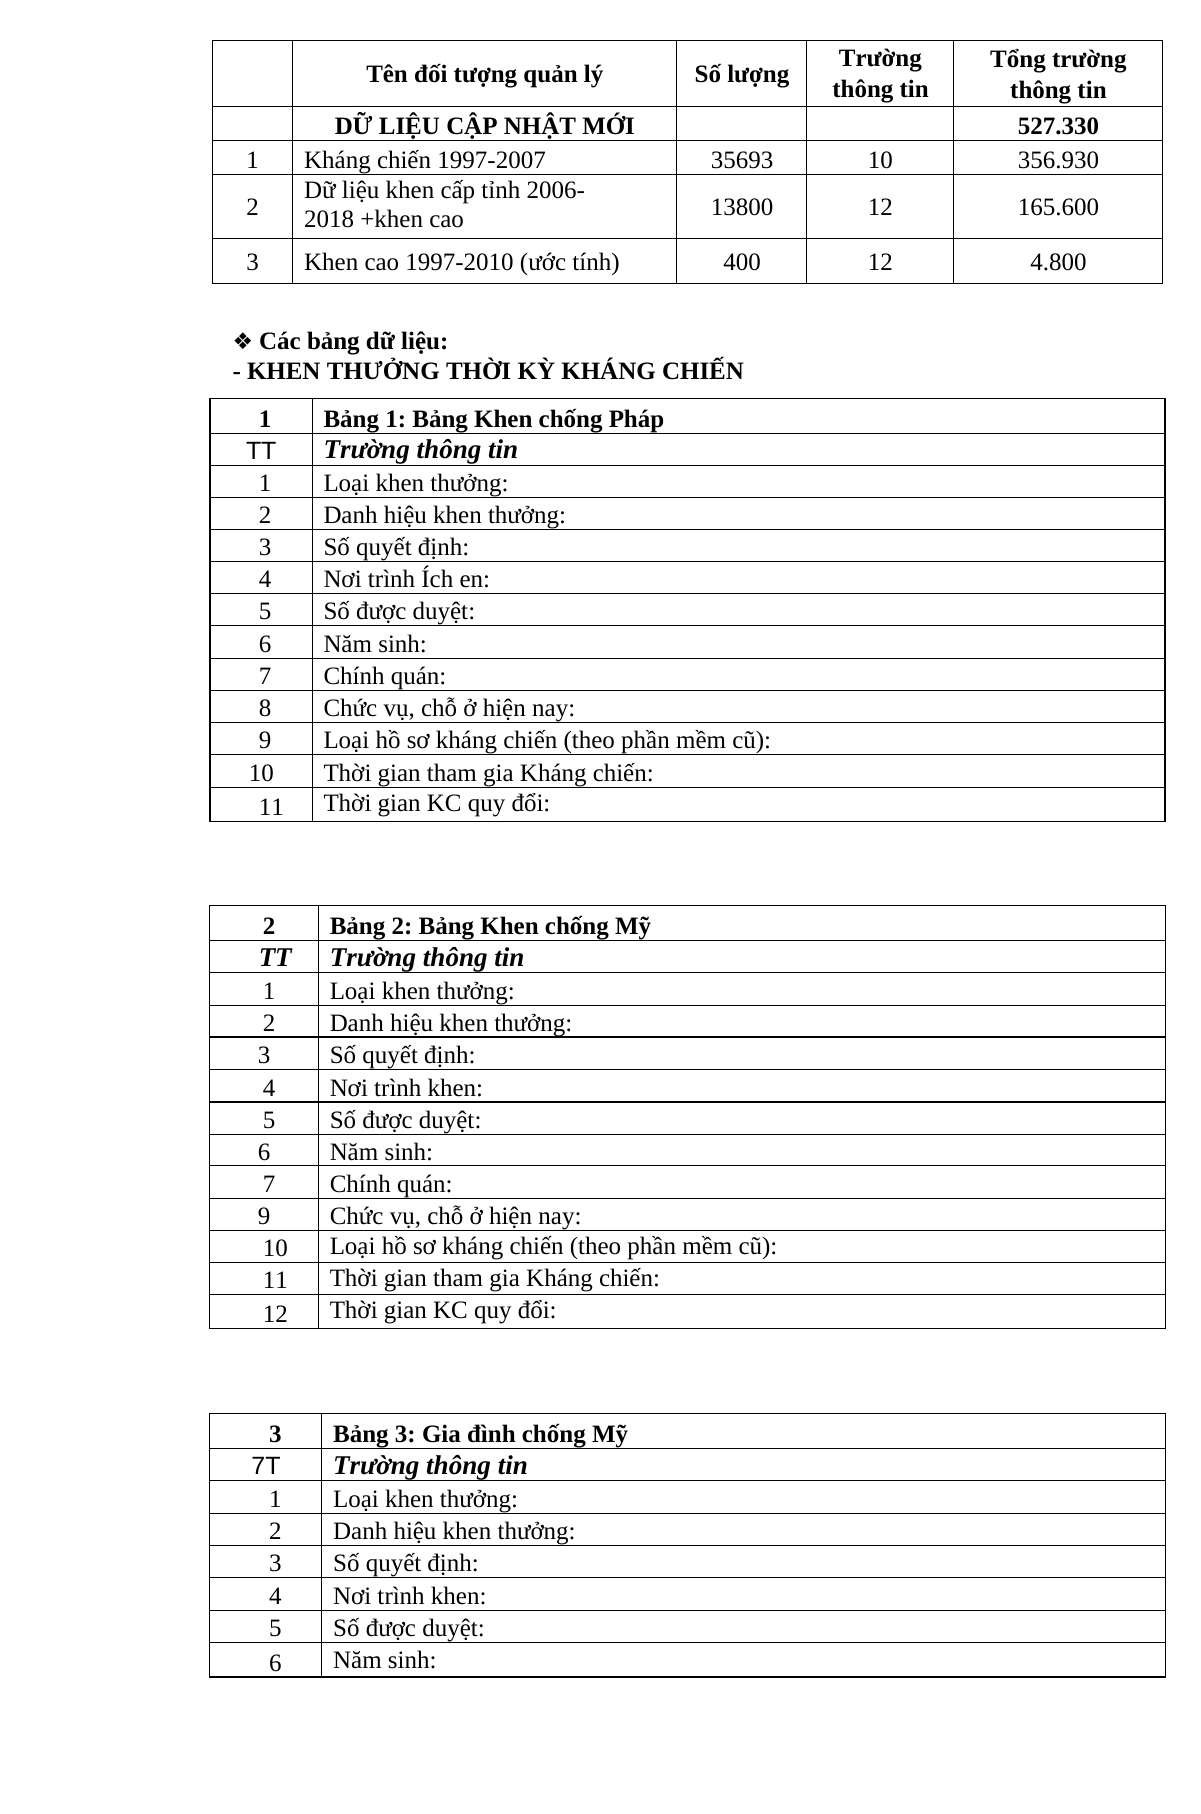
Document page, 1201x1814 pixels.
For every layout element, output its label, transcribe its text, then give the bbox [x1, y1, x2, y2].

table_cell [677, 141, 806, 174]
text Các bảng dữ liệu: [201, 325, 1174, 356]
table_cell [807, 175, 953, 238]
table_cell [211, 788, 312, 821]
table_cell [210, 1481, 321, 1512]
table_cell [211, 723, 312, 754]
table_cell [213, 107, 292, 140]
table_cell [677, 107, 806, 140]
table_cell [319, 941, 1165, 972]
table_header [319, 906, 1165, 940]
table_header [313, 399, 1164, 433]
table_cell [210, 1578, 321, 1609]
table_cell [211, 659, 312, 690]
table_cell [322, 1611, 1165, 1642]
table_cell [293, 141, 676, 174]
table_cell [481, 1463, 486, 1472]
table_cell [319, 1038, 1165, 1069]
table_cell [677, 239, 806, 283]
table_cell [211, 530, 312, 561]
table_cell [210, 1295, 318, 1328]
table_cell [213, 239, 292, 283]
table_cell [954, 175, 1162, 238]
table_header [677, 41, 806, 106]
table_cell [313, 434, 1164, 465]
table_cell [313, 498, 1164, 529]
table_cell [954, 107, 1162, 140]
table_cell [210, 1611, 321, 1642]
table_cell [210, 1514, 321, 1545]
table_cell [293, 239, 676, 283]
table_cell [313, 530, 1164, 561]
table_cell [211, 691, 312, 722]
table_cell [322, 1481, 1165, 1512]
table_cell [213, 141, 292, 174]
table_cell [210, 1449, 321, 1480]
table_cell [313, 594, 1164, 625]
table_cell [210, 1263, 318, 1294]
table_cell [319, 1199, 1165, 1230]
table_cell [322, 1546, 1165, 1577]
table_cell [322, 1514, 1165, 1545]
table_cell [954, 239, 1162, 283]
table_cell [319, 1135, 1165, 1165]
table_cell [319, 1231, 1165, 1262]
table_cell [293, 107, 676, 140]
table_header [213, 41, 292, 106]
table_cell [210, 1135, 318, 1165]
text - KHEN THƯỞNG THỜI KỲ KHÁNG CHIẾN [201, 356, 1174, 385]
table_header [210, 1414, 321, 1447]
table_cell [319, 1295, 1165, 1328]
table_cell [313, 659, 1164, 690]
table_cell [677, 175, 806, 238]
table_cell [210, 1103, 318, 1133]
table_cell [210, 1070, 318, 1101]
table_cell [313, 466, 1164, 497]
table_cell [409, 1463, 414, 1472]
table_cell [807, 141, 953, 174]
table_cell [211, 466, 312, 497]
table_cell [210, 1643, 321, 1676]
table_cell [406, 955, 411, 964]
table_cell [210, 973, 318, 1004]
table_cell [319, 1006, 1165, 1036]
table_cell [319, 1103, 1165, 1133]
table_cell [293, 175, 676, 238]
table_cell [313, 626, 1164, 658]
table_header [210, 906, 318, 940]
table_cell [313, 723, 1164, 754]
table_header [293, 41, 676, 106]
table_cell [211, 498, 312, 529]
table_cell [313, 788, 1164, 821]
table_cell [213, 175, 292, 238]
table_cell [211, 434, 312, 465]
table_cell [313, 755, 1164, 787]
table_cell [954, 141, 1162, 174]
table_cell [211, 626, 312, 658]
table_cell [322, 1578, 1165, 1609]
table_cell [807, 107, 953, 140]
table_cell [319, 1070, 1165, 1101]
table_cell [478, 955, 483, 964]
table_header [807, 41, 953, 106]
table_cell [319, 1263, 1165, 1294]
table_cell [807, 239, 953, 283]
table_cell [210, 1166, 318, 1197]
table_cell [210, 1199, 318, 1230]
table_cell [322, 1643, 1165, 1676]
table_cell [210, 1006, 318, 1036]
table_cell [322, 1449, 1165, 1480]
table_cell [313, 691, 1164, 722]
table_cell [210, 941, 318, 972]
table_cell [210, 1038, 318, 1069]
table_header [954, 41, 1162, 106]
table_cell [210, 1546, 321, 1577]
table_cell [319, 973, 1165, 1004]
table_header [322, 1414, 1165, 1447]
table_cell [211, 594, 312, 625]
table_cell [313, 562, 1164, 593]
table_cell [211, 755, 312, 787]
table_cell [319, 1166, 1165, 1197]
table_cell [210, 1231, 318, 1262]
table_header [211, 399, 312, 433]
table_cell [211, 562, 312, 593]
